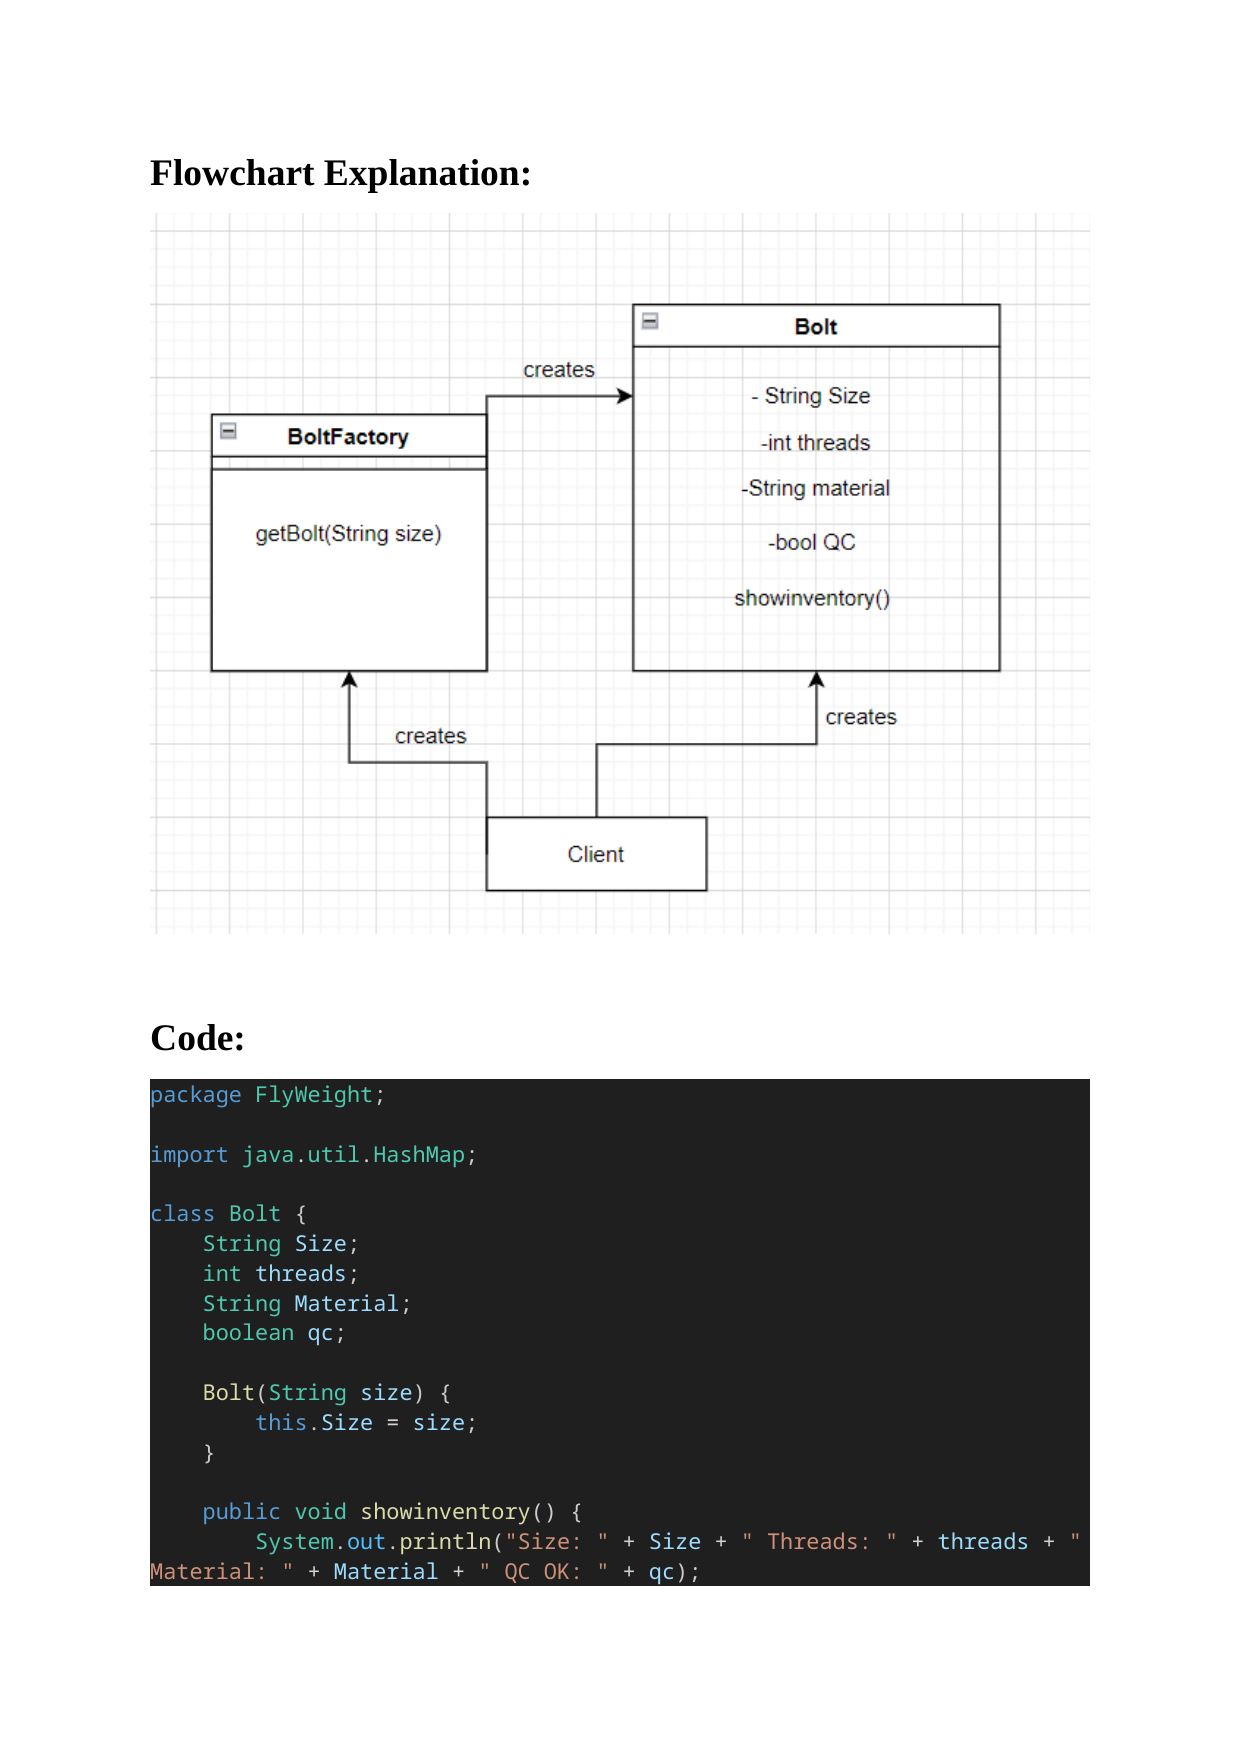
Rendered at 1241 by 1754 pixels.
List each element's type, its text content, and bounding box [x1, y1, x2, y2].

text this.Size = size; [150, 1407, 1090, 1437]
text Code: [150, 1016, 1090, 1059]
text Flowchart Explanation: [150, 150, 1090, 193]
text class Bolt { [150, 1198, 1090, 1228]
text boolean qc; [150, 1317, 1090, 1347]
text } [150, 1437, 1090, 1466]
text String Material; [150, 1288, 1090, 1317]
text System.out.println("Size: " + Size + " Threads: " + threads + " Material: " + Material + " QC OK: " + qc); [150, 1526, 1090, 1586]
text public void showinventory() { [150, 1496, 1090, 1526]
text import java.util.HashMap; [150, 1139, 1090, 1168]
text package FlyWeight; [150, 1079, 1090, 1109]
text String Size; [150, 1228, 1090, 1258]
text Bolt(String size) { [150, 1377, 1090, 1407]
text int threads; [150, 1258, 1090, 1288]
picture [150, 213, 1091, 934]
